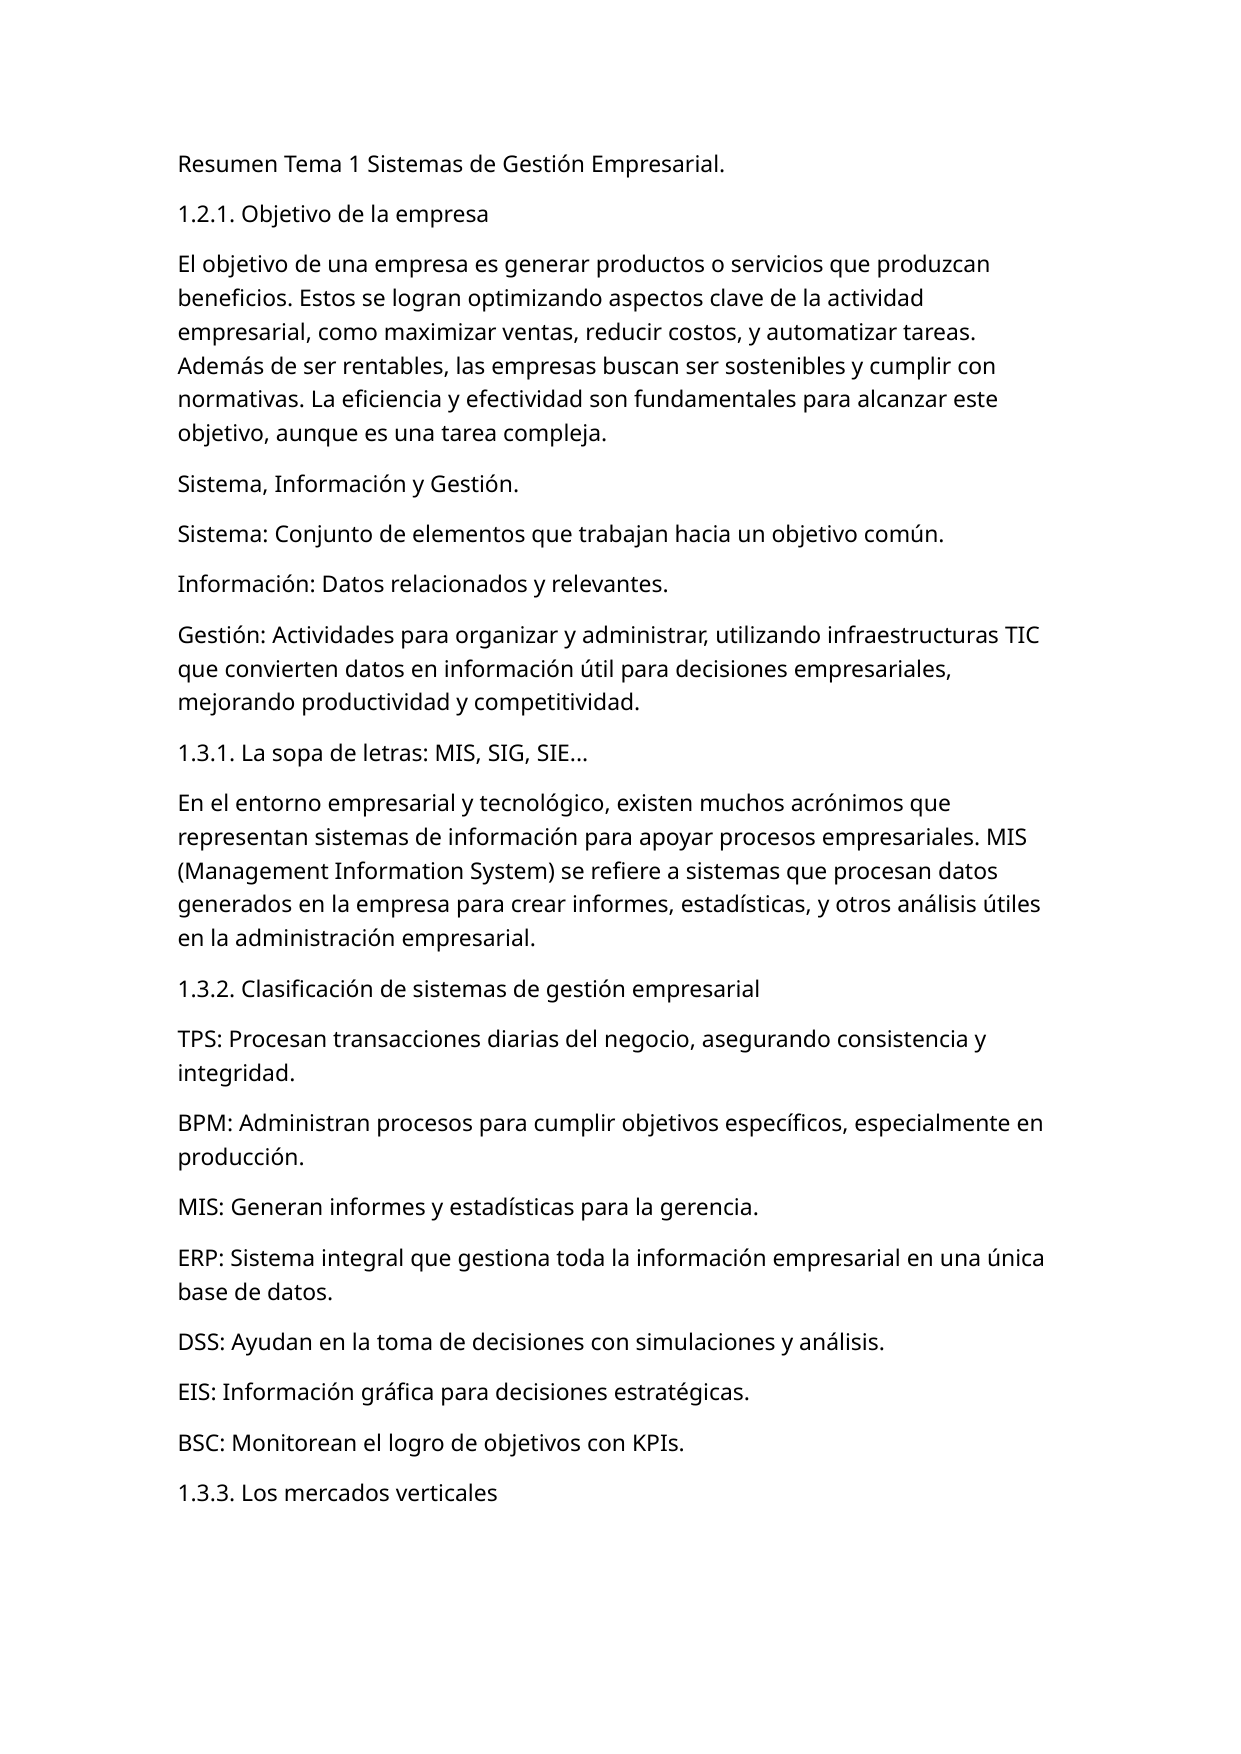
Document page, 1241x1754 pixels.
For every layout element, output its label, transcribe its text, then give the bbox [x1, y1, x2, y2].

text En el entorno empresarial y tecnológico, existen muchos acrónimos que representan sistemas de información para apoyar procesos empresariales. MIS (Management Information System) se refiere a sistemas que procesan datos generados en la empresa para crear informes, estadísticas, y otros análisis útiles en la administración empresarial. [177, 787, 1063, 953]
text BSC: Monitorean el logro de objetivos con KPIs. [177, 1427, 1063, 1458]
text Sistema, Información y Gestión. [177, 468, 1063, 499]
text EIS: Información gráfica para decisiones estratégicas. [177, 1376, 1063, 1408]
text MIS: Generan informes y estadísticas para la gerencia. [177, 1191, 1063, 1223]
text ERP: Sistema integral que gestiona toda la información empresarial en una única base de datos. [177, 1242, 1063, 1307]
text 1.3.2. Clasificación de sistemas de gestión empresarial [177, 973, 1063, 1004]
text 1.3.1. La sopa de letras: MIS, SIG, SIE... [177, 737, 1063, 768]
text Resumen Tema 1 Sistemas de Gestión Empresarial. [177, 148, 1063, 179]
text Sistema: Conjunto de elementos que trabajan hacia un objetivo común. [177, 518, 1063, 549]
text 1.3.3. Los mercados verticales [177, 1477, 1063, 1508]
text Gestión: Actividades para organizar y administrar, utilizando infraestructuras TIC que convierten datos en información útil para decisiones empresariales, mejorando productividad y competitividad. [177, 619, 1063, 718]
text El objetivo de una empresa es generar productos o servicios que produzcan beneficios. Estos se logran optimizando aspectos clave de la actividad empresarial, como maximizar ventas, reducir costos, y automatizar tareas. Además de ser rentables, las empresas buscan ser sostenibles y cumplir con normativas. La eficiencia y efectividad son fundamentales para alcanzar este objetivo, aunque es una tarea compleja. [177, 248, 1063, 448]
text TPS: Procesan transacciones diarias del negocio, asegurando consistencia y integridad. [177, 1023, 1063, 1088]
text BPM: Administran procesos para cumplir objetivos específicos, especialmente en producción. [177, 1107, 1063, 1172]
text DSS: Ayudan en la toma de decisiones con simulaciones y análisis. [177, 1326, 1063, 1357]
text Información: Datos relacionados y relevantes. [177, 568, 1063, 600]
text 1.2.1. Objetivo de la empresa [177, 198, 1063, 229]
